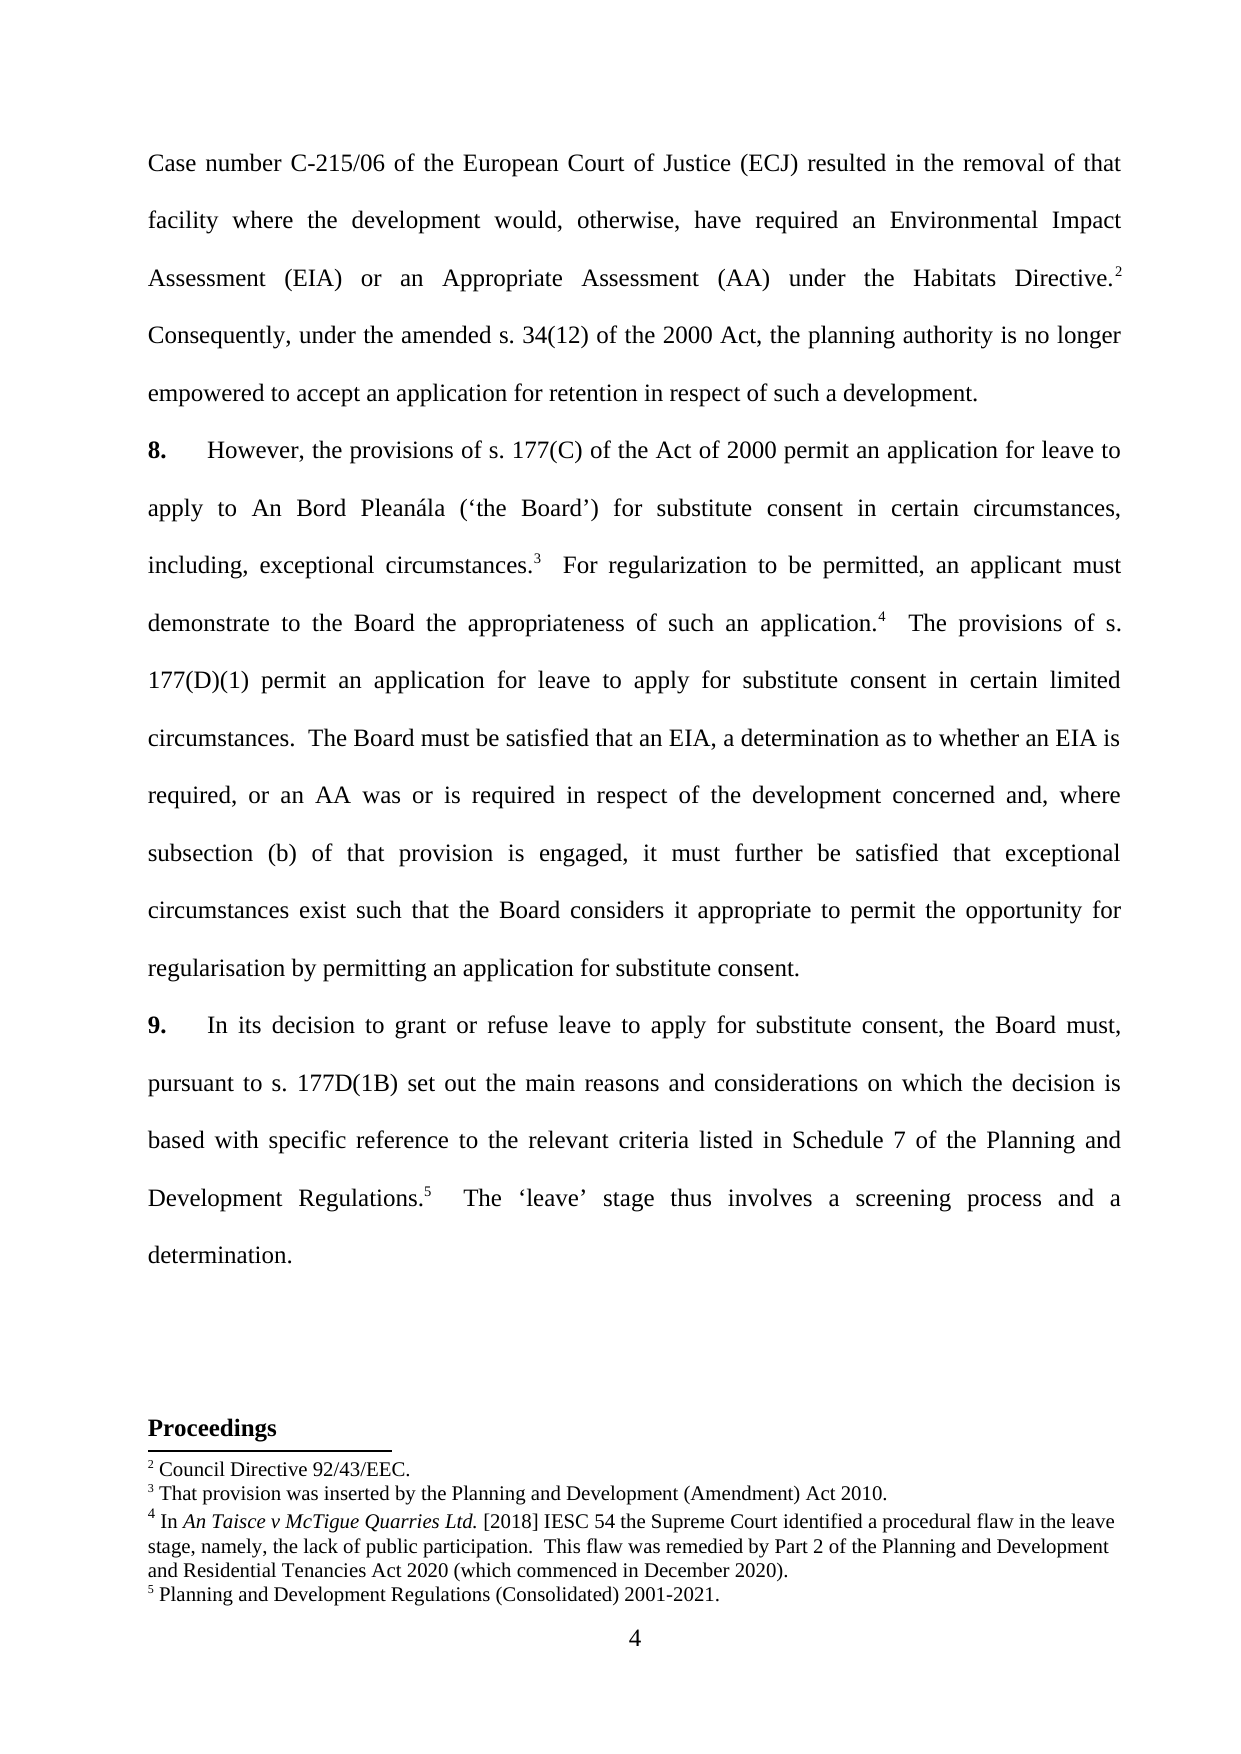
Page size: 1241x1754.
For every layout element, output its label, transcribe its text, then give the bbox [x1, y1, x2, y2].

list In its decision to grant or refuse leave to apply for substitute consent, the Board must, pursuant to s. 177D(1B) set out the main reasons and considerations on which the decision is based with specific reference to the relevant criteria listed in Schedule 7 of the Planning and Development Regulations. The ‘leave’ stage thus involves a screening process and a determination. [148, 1010, 1122, 1269]
list However, the provisions of s. 177(C) of the Act of 2000 permit an application for leave to apply to An Bord Pleanála (‘the Board’) for substitute consent in certain circumstances, including, exceptional circumstances. For regularization to be permitted, an applicant must demonstrate to the Board the appropriateness of such an application. The provisions of s. 177(D)(1) permit an application for leave to apply for substitute consent in certain limited circumstances. The Board must be satisfied that an EIA, a determination as to whether an EIA is required, or an AA was or is required in respect of the development concerned and, where subsection (b) of that provision is engaged, it must further be satisfied that exceptional circumstances exist such that the Board considers it appropriate to permit the opportunity for regularisation by permitting an application for substitute consent. [148, 435, 1122, 981]
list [148, 148, 1122, 406]
text Proceedings [148, 1413, 1122, 1441]
